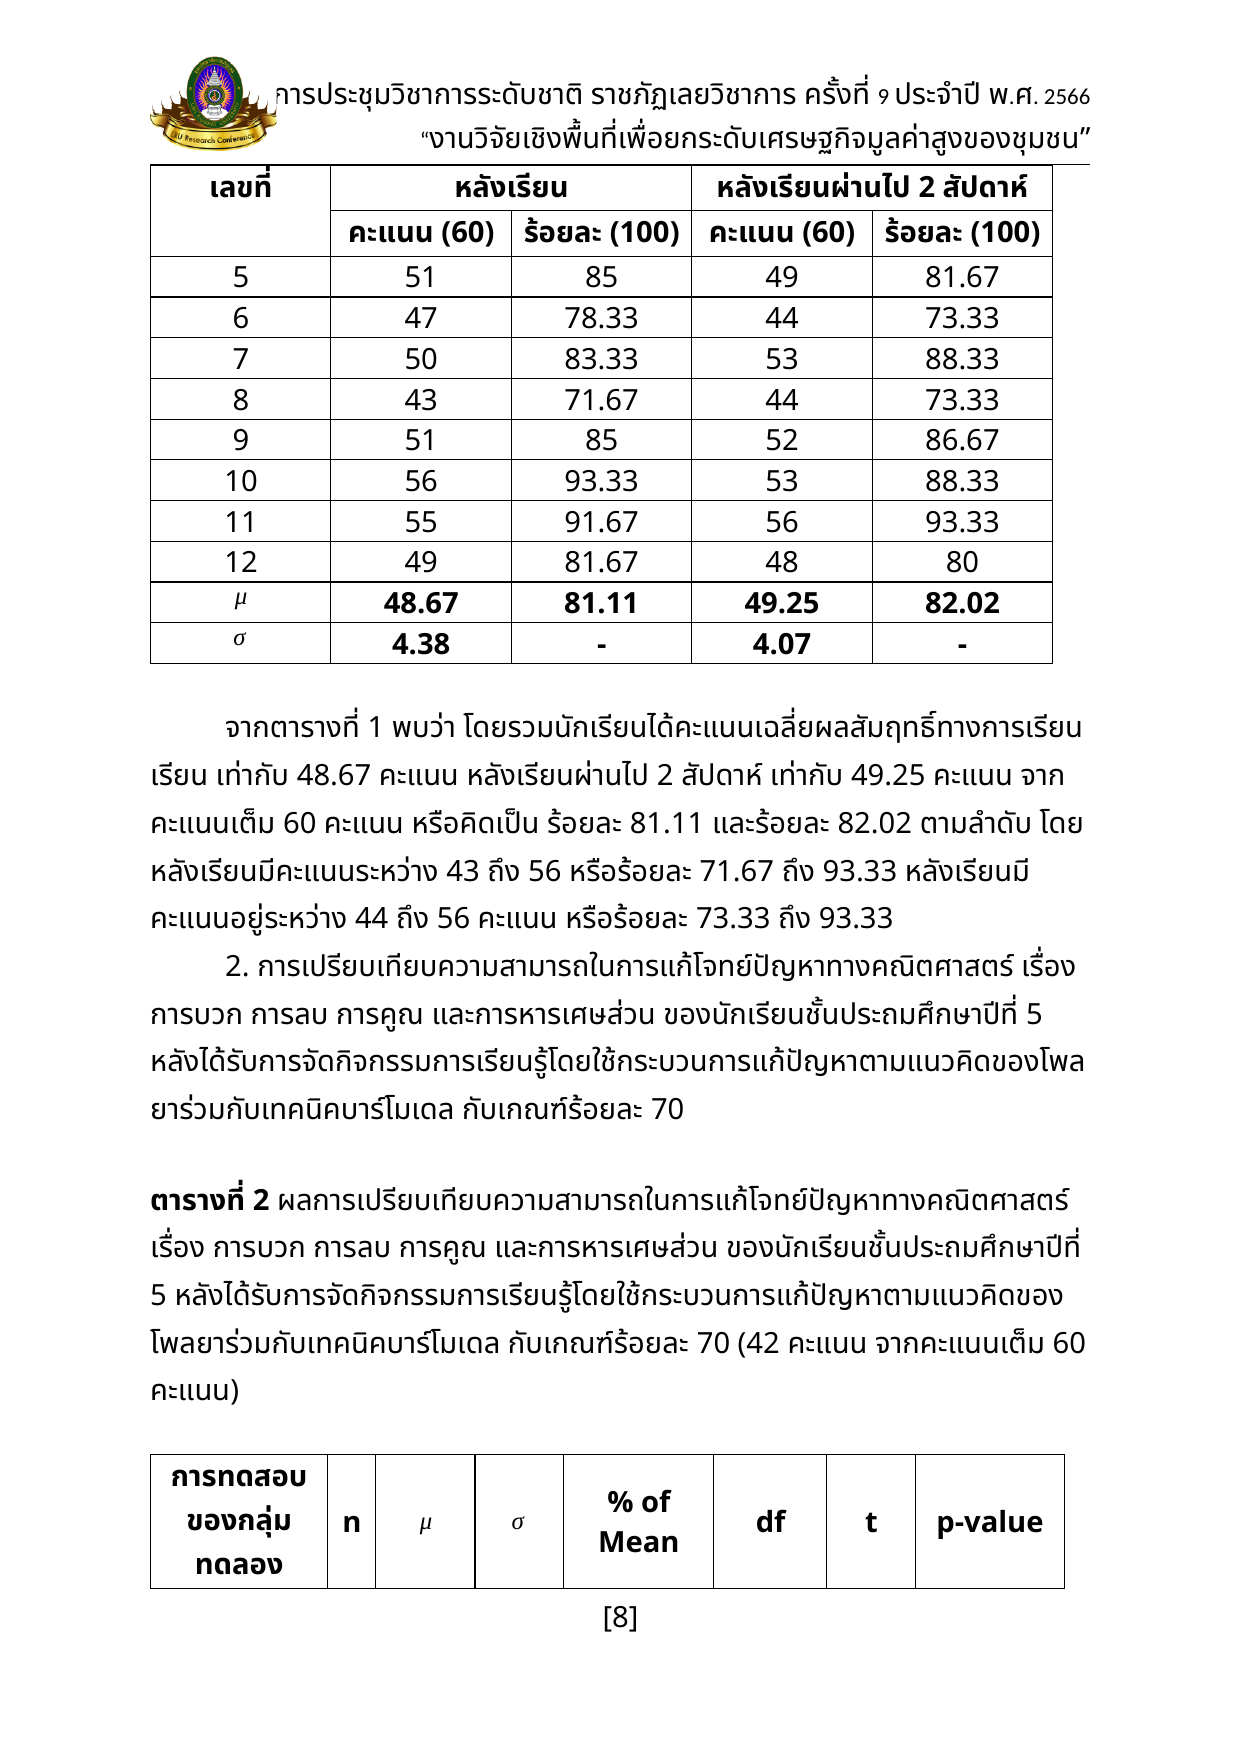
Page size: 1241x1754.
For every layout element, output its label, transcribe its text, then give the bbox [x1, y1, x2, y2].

table_header หลังเรียนผ่านไป 2 สัปดาห์ [692, 166, 1052, 210]
table_cell 49 [692, 257, 872, 296]
table_cell 4.07 [692, 623, 872, 663]
table_cell 49 [331, 542, 511, 581]
table_cell 53 [692, 460, 872, 500]
table_cell 52 [692, 420, 872, 459]
table_header % of Mean [564, 1455, 713, 1587]
table_cell 73.33 [873, 379, 1052, 418]
table_cell 10 [151, 460, 330, 500]
table_cell 47 [331, 298, 511, 337]
table_cell [151, 623, 330, 663]
table_cell 44 [692, 379, 872, 418]
table_cell 6 [151, 298, 330, 337]
table_cell 51 [331, 257, 511, 296]
table_cell ร้อยละ (100) [873, 211, 1052, 256]
table_cell - [873, 623, 1052, 663]
table_cell 4.38 [331, 623, 511, 663]
table_header n [328, 1455, 375, 1587]
table_cell 85 [512, 420, 691, 459]
table_cell คะแนน (60) [692, 211, 872, 256]
table_cell 83.33 [512, 338, 691, 378]
table_cell 44 [692, 298, 872, 337]
table_cell [151, 583, 330, 622]
table_cell 91.67 [512, 501, 691, 541]
table_cell 81.67 [873, 257, 1052, 296]
table_header หลังเรียน [331, 166, 691, 210]
table_cell 93.33 [512, 460, 691, 500]
text ตารางที่ 2 ผลการเปรียบเทียบความสามารถในการแก้โจทย์ปัญหาทางคณิตศาสตร์ เรื่อง การบวก การลบ การคูณ และการหารเศษส่วน ของนักเรียนชั้นประถมศึกษาปีที่ 5 หลังได้รับการจัดกิจกรรมการเรียนรู้โดยใช้กระบวนการแก้ปัญหาตามแนวคิดของโพลยาร่วมกับเทคนิคบาร์โมเดล กับเกณฑ์ร้อยละ 70 (42 คะแนน จากคะแนนเต็ม 60 คะแนน) [150, 1179, 1090, 1414]
table_cell 50 [331, 338, 511, 378]
table_cell 88.33 [873, 338, 1052, 378]
table_cell 56 [692, 501, 872, 541]
table_header df [714, 1455, 826, 1587]
table_cell 86.67 [873, 420, 1052, 459]
table_cell - [512, 623, 691, 663]
table_cell 12 [151, 542, 330, 581]
table_cell ร้อยละ (100) [512, 211, 691, 256]
table_cell 81.11 [512, 583, 691, 622]
table_cell 5 [151, 257, 330, 296]
table_cell 73.33 [873, 298, 1052, 337]
table_cell 49.25 [692, 583, 872, 622]
table_header [376, 1455, 474, 1587]
table_cell 71.67 [512, 379, 691, 418]
table_cell 53 [692, 338, 872, 378]
text 2. การเปรียบเทียบความสามารถในการแก้โจทย์ปัญหาทางคณิตศาสตร์ เรื่อง การบวก การลบ การคูณ และการหารเศษส่วน ของนักเรียนชั้นประถมศึกษาปีที่ 5 หลังได้รับการจัดกิจกรรมการเรียนรู้โดยใช้กระบวนการแก้ปัญหาตามแนวคิดของโพลยาร่วมกับเทคนิคบาร์โมเดล กับเกณฑ์ร้อยละ 70 [150, 945, 1090, 1133]
table_cell 56 [331, 460, 511, 500]
table_cell 78.33 [512, 298, 691, 337]
table_cell 55 [331, 501, 511, 541]
table_cell 81.67 [512, 542, 691, 581]
table_cell 85 [512, 257, 691, 296]
table_cell 48.67 [331, 583, 511, 622]
table_cell 48 [692, 542, 872, 581]
table_cell 8 [151, 379, 330, 418]
table_cell คะแนน (60) [331, 211, 511, 256]
picture [148, 55, 277, 149]
table_header p-value [916, 1455, 1064, 1587]
table_cell 43 [331, 379, 511, 418]
table_cell 51 [331, 420, 511, 459]
table_cell 93.33 [873, 501, 1052, 541]
table_cell 9 [151, 420, 330, 459]
table_header เลขที่ [151, 166, 330, 256]
table_header t [827, 1455, 915, 1587]
text จากตารางที่ 1 พบว่า โดยรวมนักเรียนได้คะแนนเฉลี่ยผลสัมฤทธิ์ทางการเรียนเรียน เท่ากับ 48.67 คะแนน หลังเรียนผ่านไป 2 สัปดาห์ เท่ากับ 49.25 คะแนน จากคะแนนเต็ม 60 คะแนน หรือคิดเป็น ร้อยละ 81.11 และร้อยละ 82.02 ตามลำดับ โดยหลังเรียนมีคะแนนระหว่าง 43 ถึง 56 หรือร้อยละ 71.67 ถึง 93.33 หลังเรียนมีคะแนนอยู่ระหว่าง 44 ถึง 56 คะแนน หรือร้อยละ 73.33 ถึง 93.33 [150, 707, 1090, 942]
table_cell 82.02 [873, 583, 1052, 622]
table_cell 80 [873, 542, 1052, 581]
table_cell 7 [151, 338, 330, 378]
table_header การทดสอบของกลุ่มทดลอง [151, 1455, 327, 1587]
table_header [476, 1455, 563, 1587]
table_cell 88.33 [873, 460, 1052, 500]
table_cell 11 [151, 501, 330, 541]
